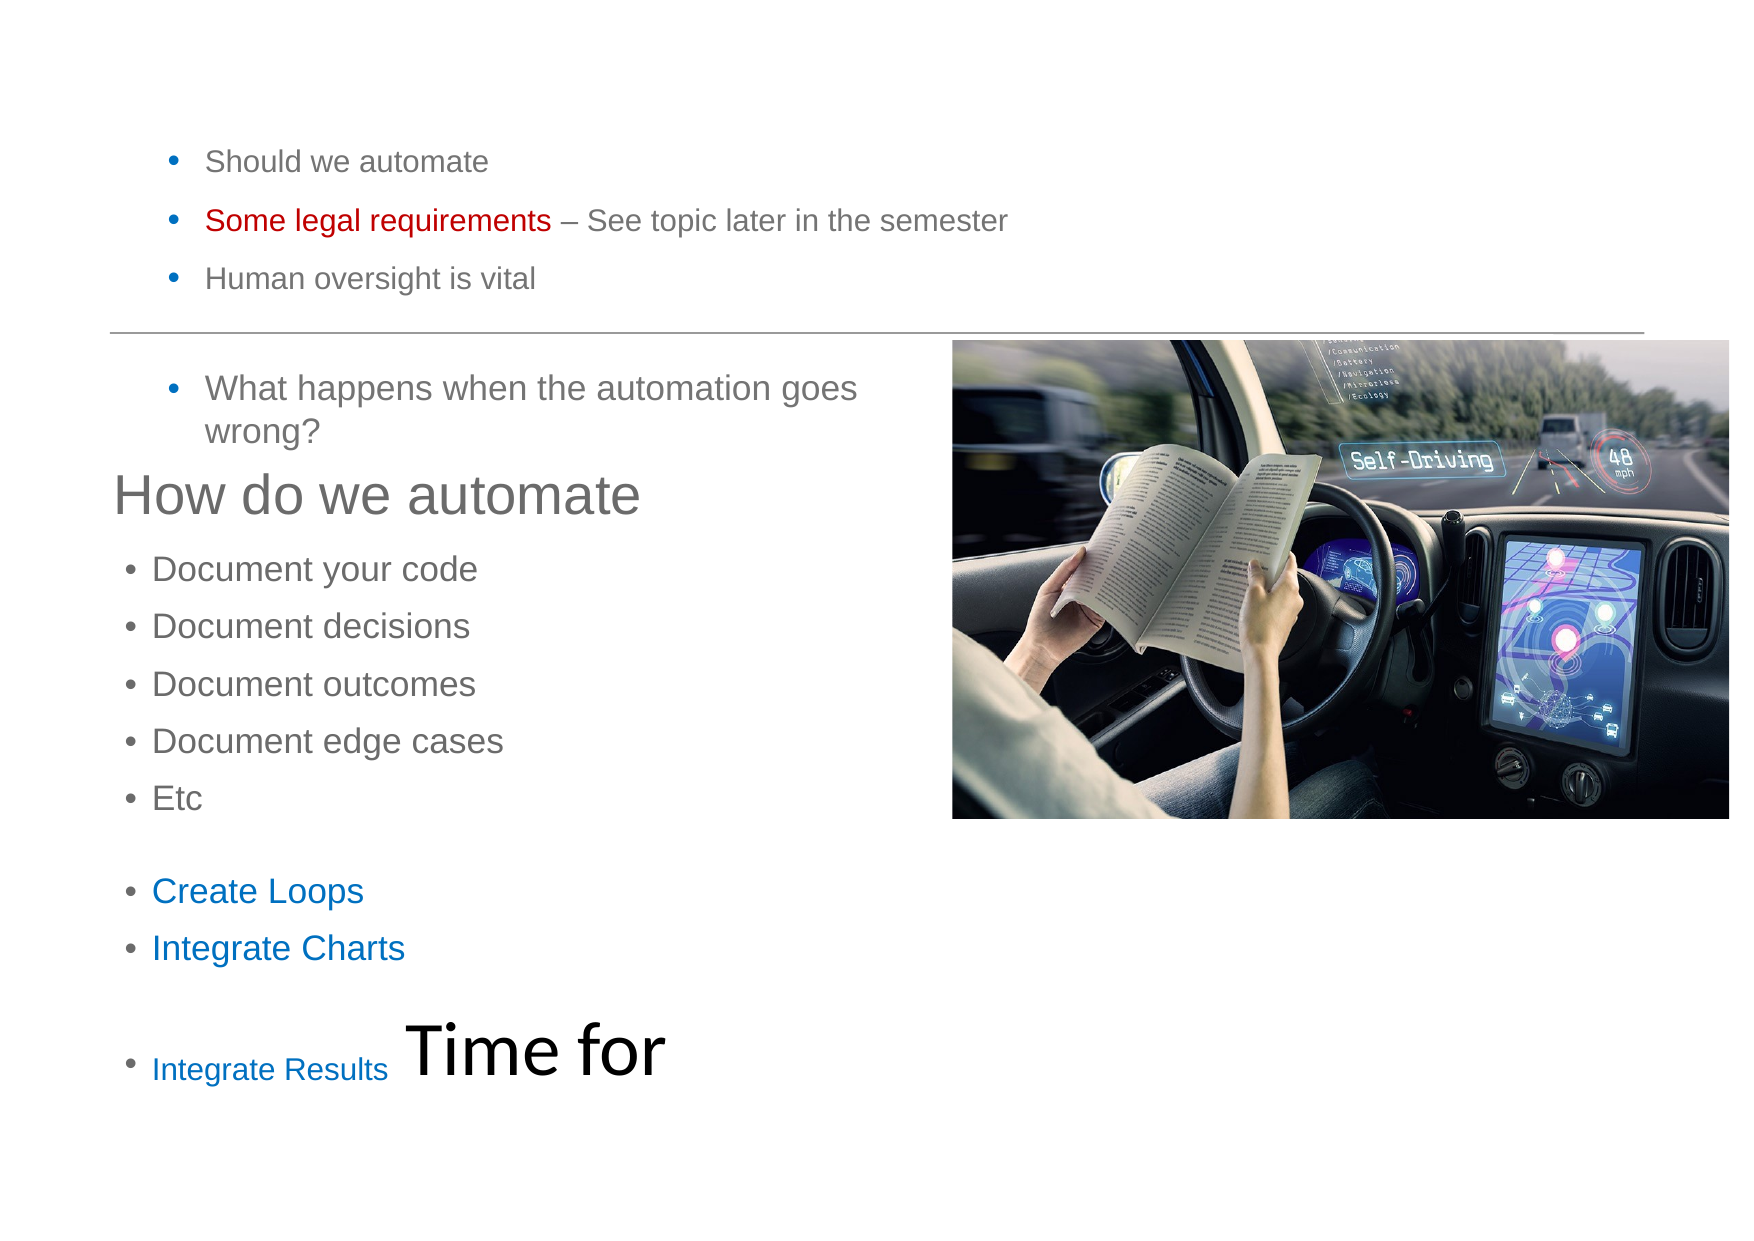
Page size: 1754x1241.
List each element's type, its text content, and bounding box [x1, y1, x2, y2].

picture [952, 340, 1730, 819]
list Etc [124, 777, 952, 818]
list Document outcomes [124, 663, 952, 703]
list Create Loops [124, 870, 1720, 911]
subtitle How do we automate [113, 461, 952, 526]
list Integrate Results Time for [124, 1001, 1720, 1095]
list Should we automate [167, 139, 1322, 180]
list What happens when the automation goes wrong? [167, 367, 952, 451]
list Document decisions [124, 606, 952, 646]
list Human oversight is vital [167, 256, 1322, 297]
list Document edge cases [124, 720, 952, 761]
list Integrate Charts [124, 927, 1720, 968]
list Some legal requirements – See topic later in the semester [167, 198, 1322, 239]
list Document your code [124, 548, 952, 589]
